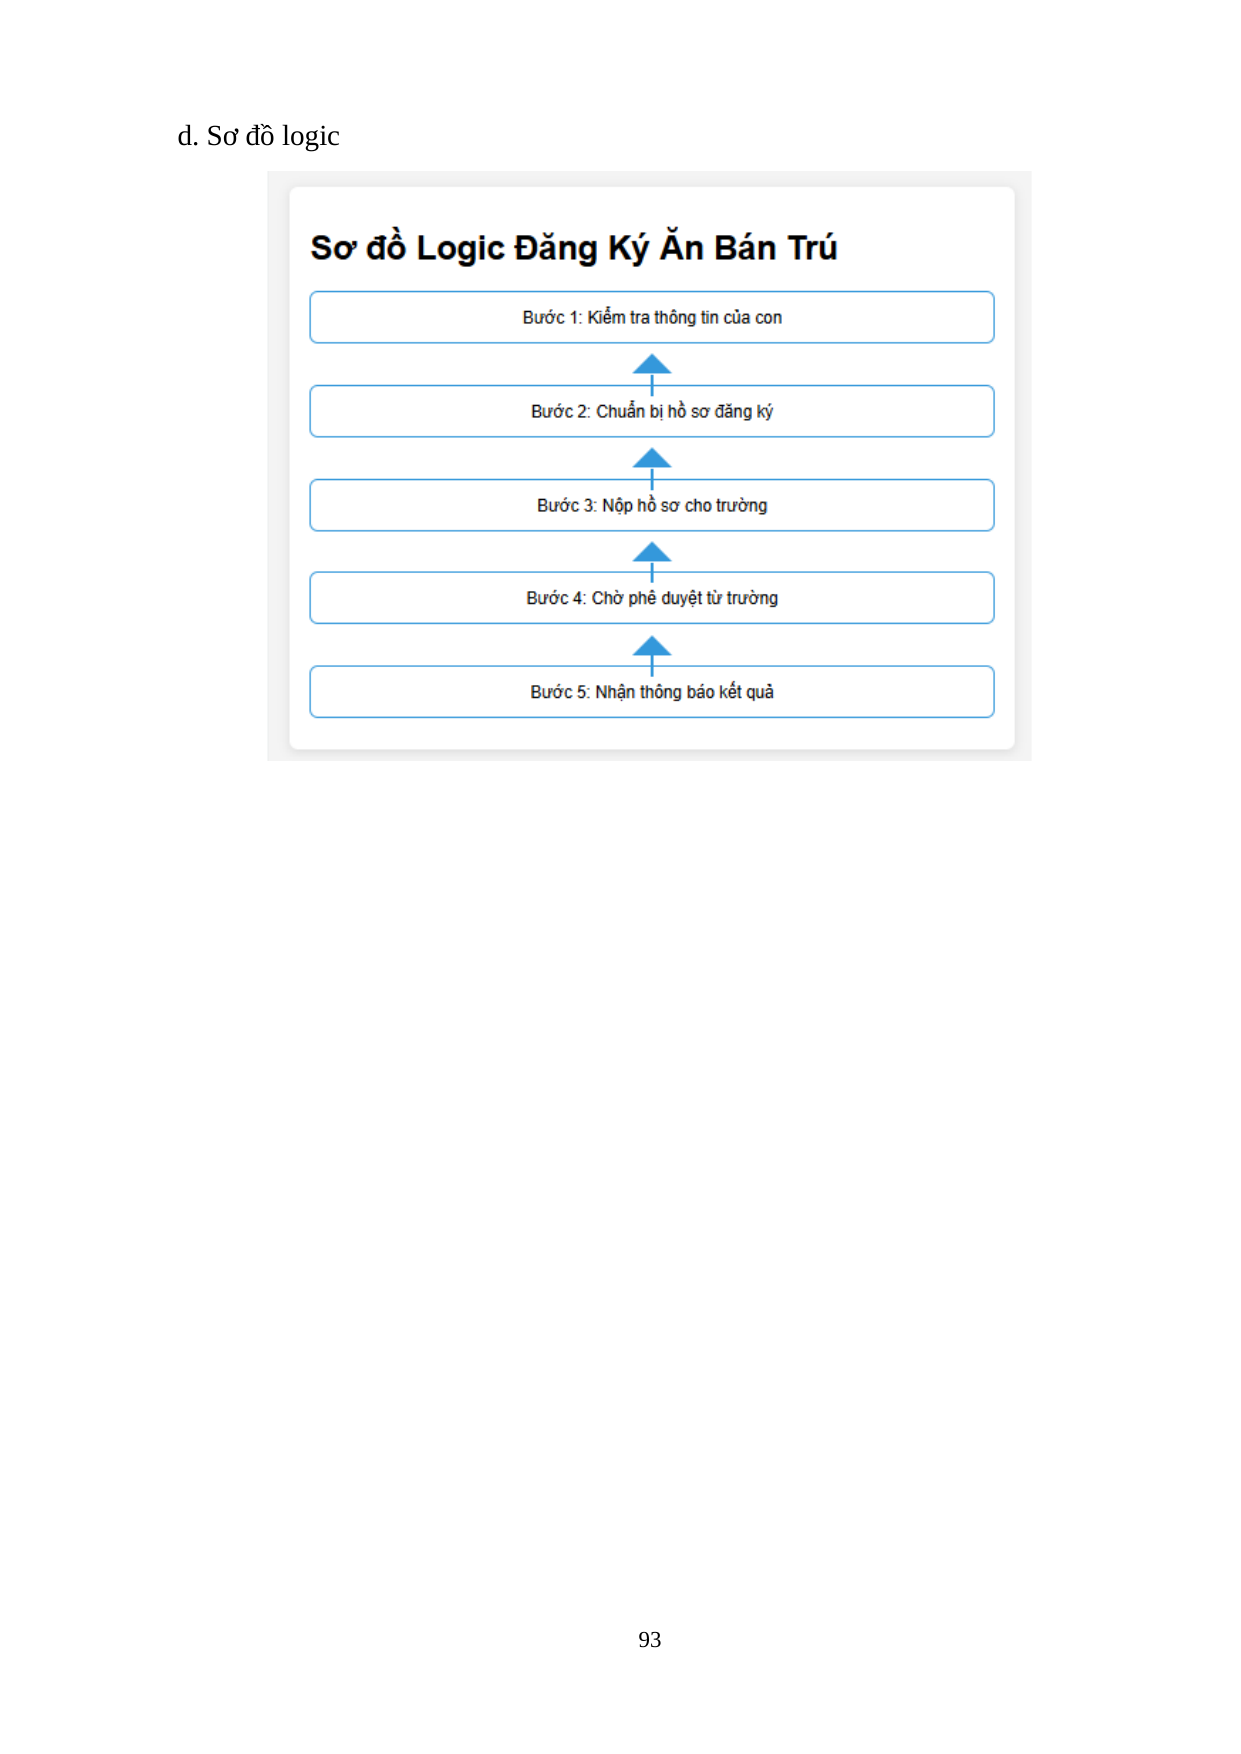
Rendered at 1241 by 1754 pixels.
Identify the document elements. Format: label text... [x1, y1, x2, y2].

picture [267, 171, 1032, 761]
text d. Sơ đồ logic [177, 118, 1122, 152]
